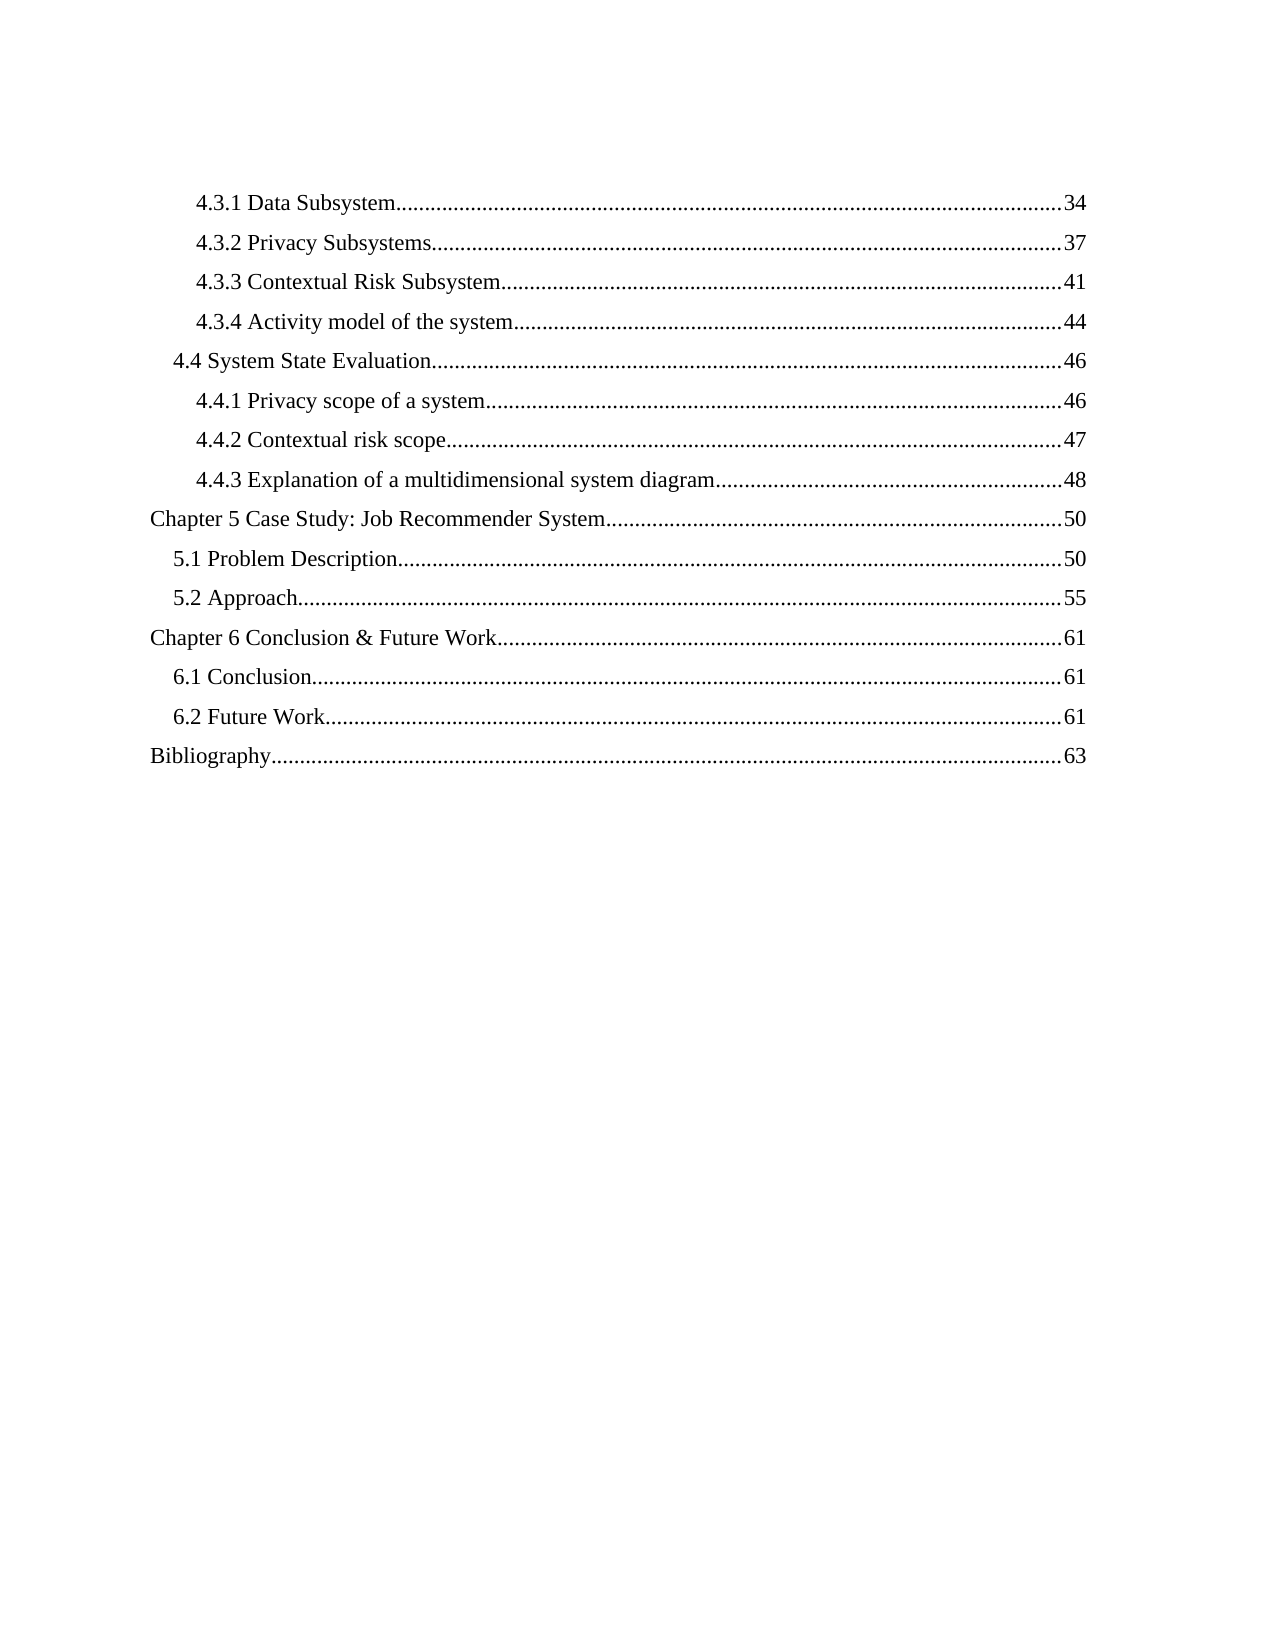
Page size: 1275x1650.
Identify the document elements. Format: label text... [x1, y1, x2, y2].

text 4.3.2 Privacy Subsystems 37 [196, 229, 1087, 255]
text 4.4.1 Privacy scope of a system 46 [196, 387, 1087, 413]
text 5.2 Approach 55 [173, 584, 1087, 611]
text 4.3.1 Data Subsystem 34 [196, 189, 1087, 216]
text 5.1 Problem Description 50 [173, 545, 1087, 571]
text 4.3.3 Contextual Risk Subsystem 41 [196, 268, 1087, 295]
text Chapter 5 Case Study: Job Recommender System 50 [150, 505, 1087, 532]
text 4.4.2 Contextual risk scope 47 [196, 426, 1087, 453]
text 4.4.3 Explanation of a multidimensional system diagram 48 [196, 466, 1087, 492]
text 4.4 System State Evaluation 46 [173, 347, 1087, 374]
text Chapter 6 Conclusion & Future Work 61 [150, 624, 1087, 650]
text 4.3.4 Activity model of the system 44 [196, 308, 1087, 334]
text 6.1 Conclusion 61 [173, 663, 1087, 689]
text 6.2 Future Work 61 [173, 703, 1087, 729]
text Bibliography 63 [150, 742, 1087, 768]
